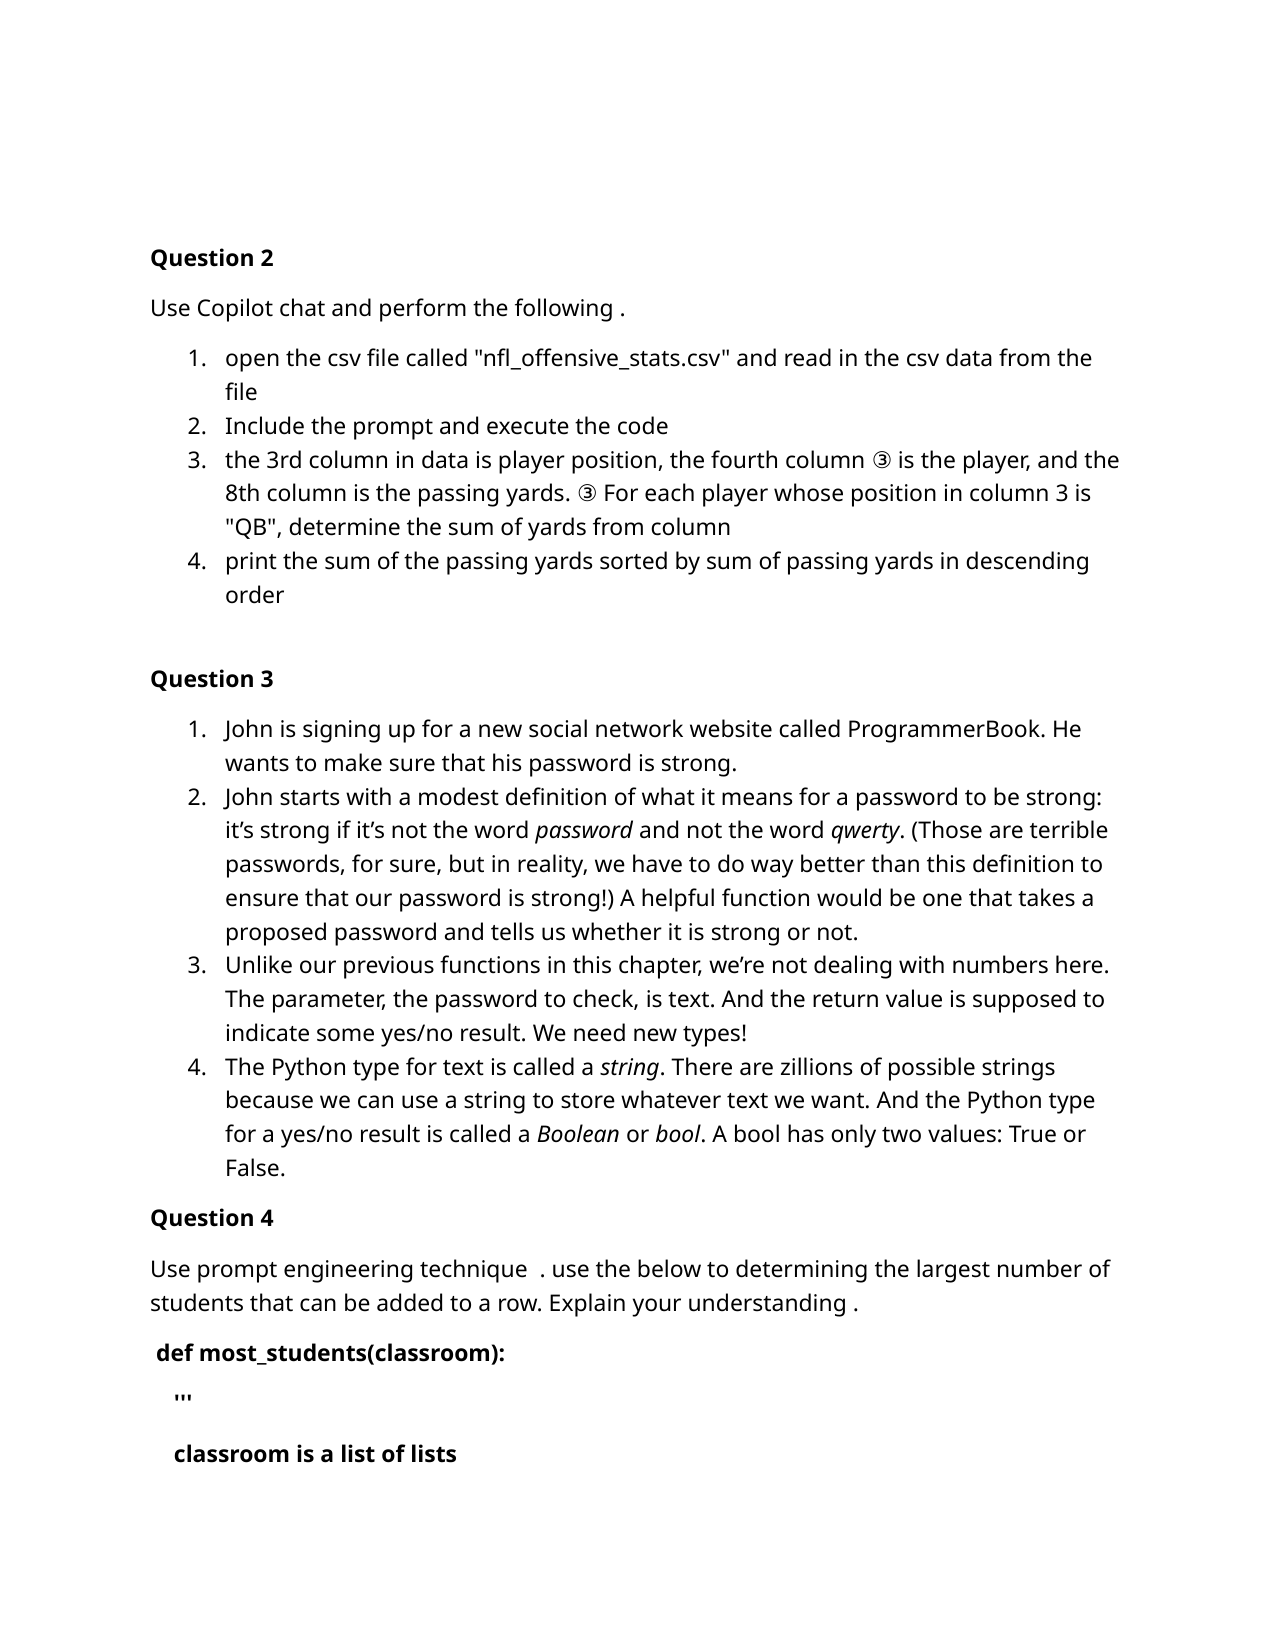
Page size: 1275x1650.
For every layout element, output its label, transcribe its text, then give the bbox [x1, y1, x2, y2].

list John is signing up for a new social network website called ProgrammerBook. He wants to make sure that his password is strong. [187, 713, 1125, 778]
list John starts with a modest definition of what it means for a password to be strong: it’s strong if it’s not the word password and not the word qwerty. (Those are terrible passwords, for sure, but in reality, we have to do way better than this definition to ensure that our password is strong!) A helpful function would be one that takes a proposed password and tells us whether it is strong or not. [187, 781, 1125, 947]
list Unlike our previous functions in this chapter, we’re not dealing with numbers here. The parameter, the password to check, is text. And the return value is supposed to indicate some yes/no result. We need new types! [187, 949, 1125, 1048]
list the 3rd column in data is player position, the fourth column ③ is the player, and the 8th column is the passing yards. ③ For each player whose position in column 3 is "QB", determine the sum of yards from column [187, 443, 1125, 542]
text Question 3 [150, 663, 1125, 694]
text Question 4 [150, 1202, 1125, 1233]
text def most_students(classroom): [150, 1337, 1125, 1368]
list open the csv file called "nfl_offensive_stats.csv" and read in the csv data from the file [187, 342, 1125, 407]
text ''' [150, 1387, 1125, 1418]
text classroom is a list of lists [150, 1438, 1125, 1469]
text Use Copilot chat and perform the following . [150, 292, 1125, 323]
text Question 2 [150, 241, 1125, 273]
list Include the prompt and execute the code [187, 410, 1125, 441]
list print the sum of the passing yards sorted by sum of passing yards in descending order [187, 545, 1125, 610]
list The Python type for text is called a string. There are zillions of possible strings because we can use a string to store whatever text we want. And the Python type for a yes/no result is called a Boolean or bool. A bool has only two values: True or False. [187, 1051, 1125, 1183]
text Use prompt engineering technique . use the below to determining the largest number of students that can be added to a row. Explain your understanding . [150, 1253, 1125, 1318]
